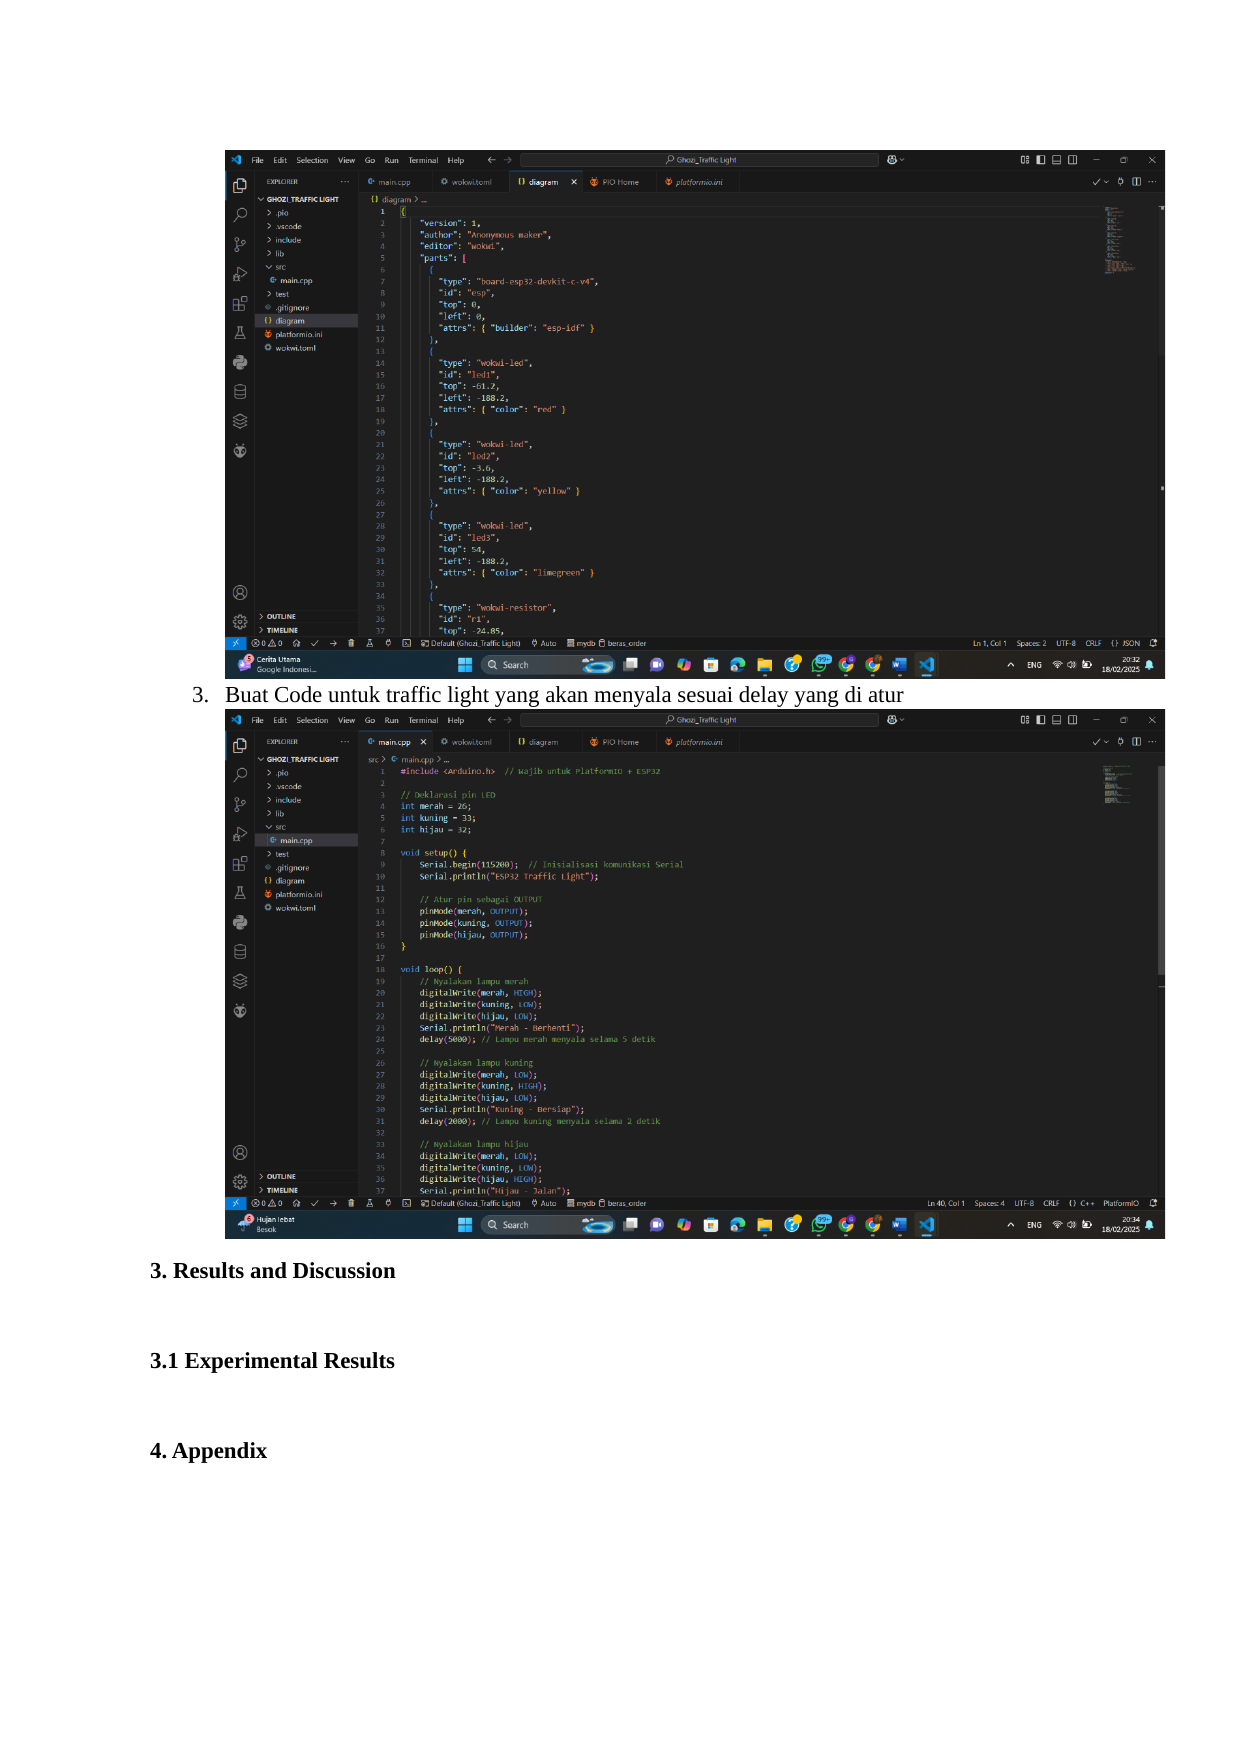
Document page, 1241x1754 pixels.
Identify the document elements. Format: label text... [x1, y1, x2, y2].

text 3. Results and Discussion [150, 1257, 1090, 1283]
list Buat Code untuk traffic light yang akan menyala sesuai delay yang di atur [209, 681, 1090, 707]
text 4. Appendix [150, 1438, 1090, 1464]
text 3.1 Experimental Results [150, 1347, 1090, 1374]
picture [225, 709, 1166, 1239]
picture [225, 150, 1166, 679]
